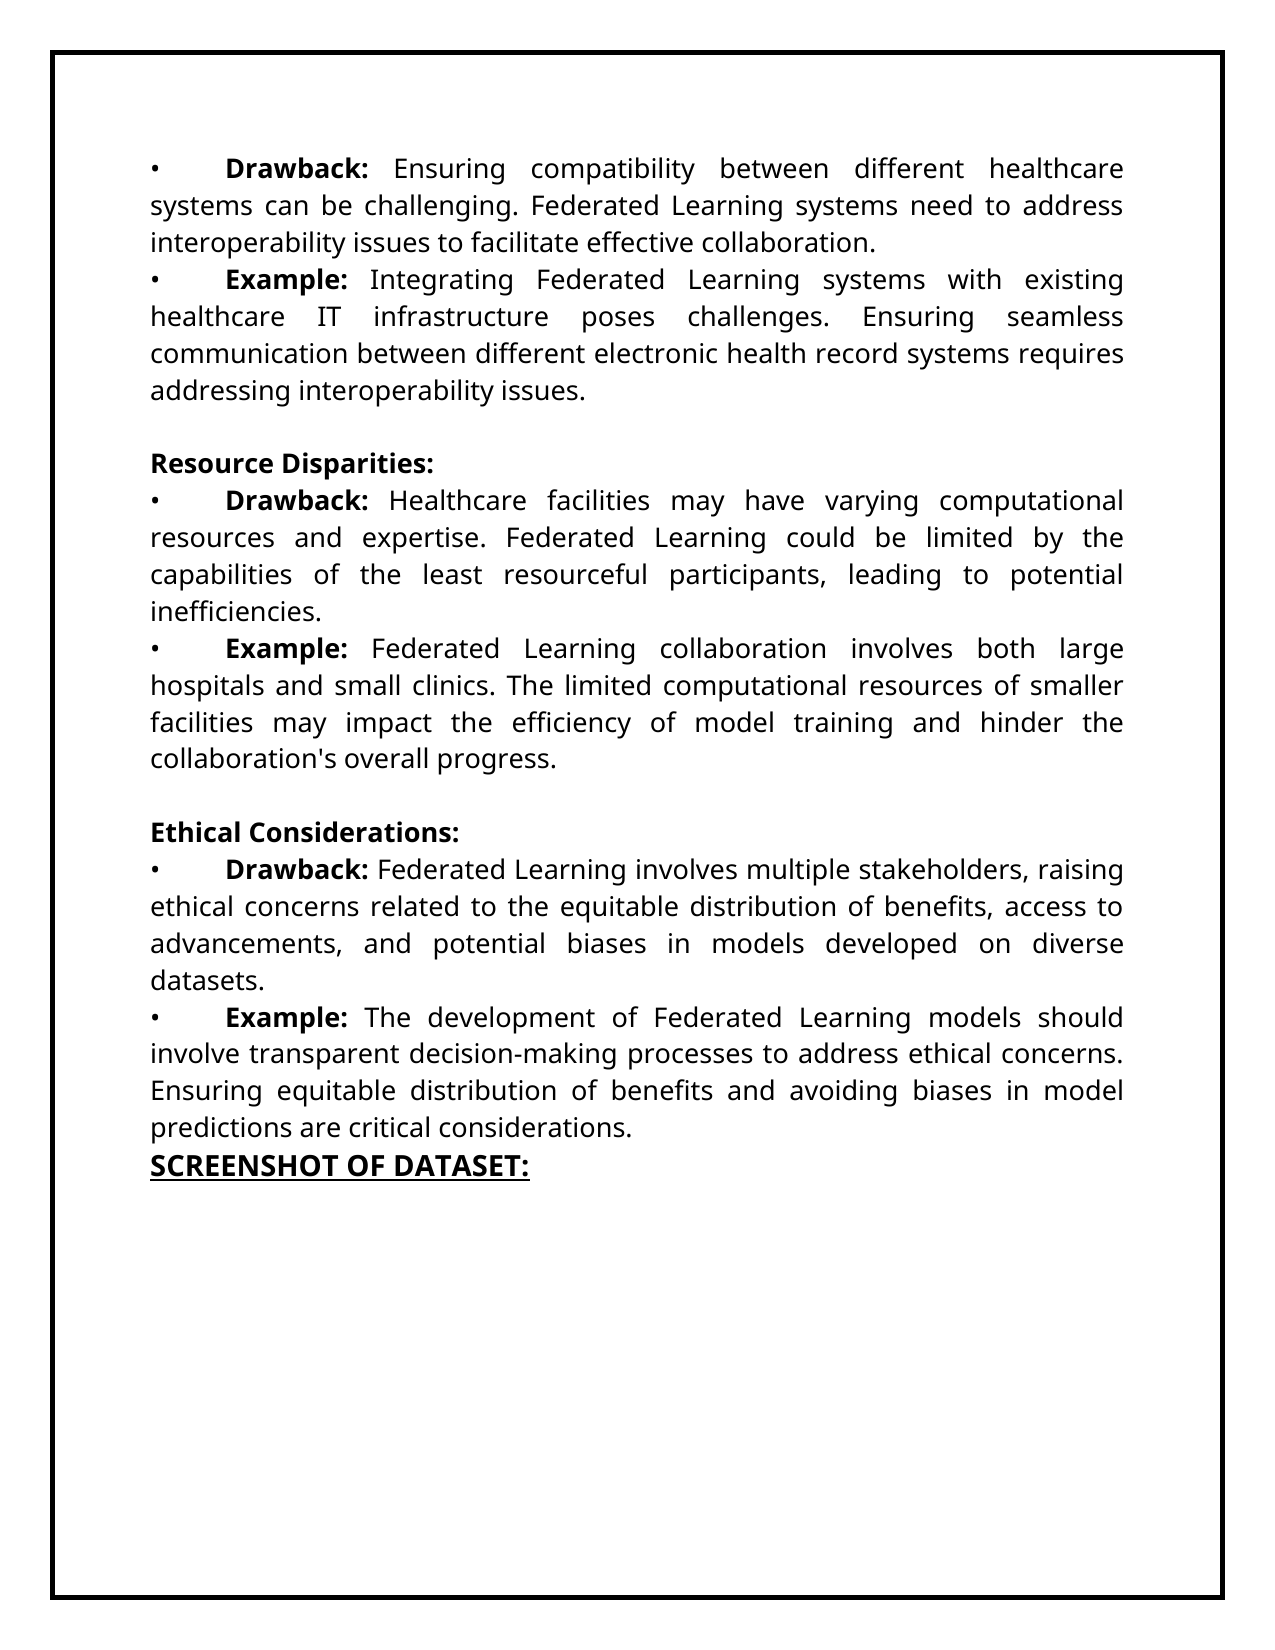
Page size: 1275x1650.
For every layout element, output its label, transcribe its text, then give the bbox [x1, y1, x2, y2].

list Example: The development of Federated Learning models should involve transparent decision-making processes to address ethical concerns. Ensuring equitable distribution of benefits and avoiding biases in model predictions are critical considerations. [150, 998, 1125, 1146]
list Example: Integrating Federated Learning systems with existing healthcare IT infrastructure poses challenges. Ensuring seamless communication between different electronic health record systems requires addressing interoperability issues. [150, 261, 1125, 408]
text Resource Disparities: [150, 445, 1125, 482]
list Drawback: Healthcare facilities may have varying computational resources and expertise. Federated Learning could be limited by the capabilities of the least resourceful participants, leading to potential inefficiencies. [150, 482, 1125, 629]
text SCREENSHOT OF DATASET: [150, 1146, 1125, 1185]
list Example: Federated Learning collaboration involves both large hospitals and small clinics. The limited computational resources of smaller facilities may impact the efficiency of model training and hinder the collaboration's overall progress. [150, 629, 1125, 777]
list Drawback: Ensuring compatibility between different healthcare systems can be challenging. Federated Learning systems need to address interoperability issues to facilitate effective collaboration. [150, 150, 1125, 261]
list Drawback: Federated Learning involves multiple stakeholders, raising ethical concerns related to the equitable distribution of benefits, access to advancements, and potential biases in models developed on diverse datasets. [150, 851, 1125, 998]
text Ethical Considerations: [150, 814, 1125, 851]
